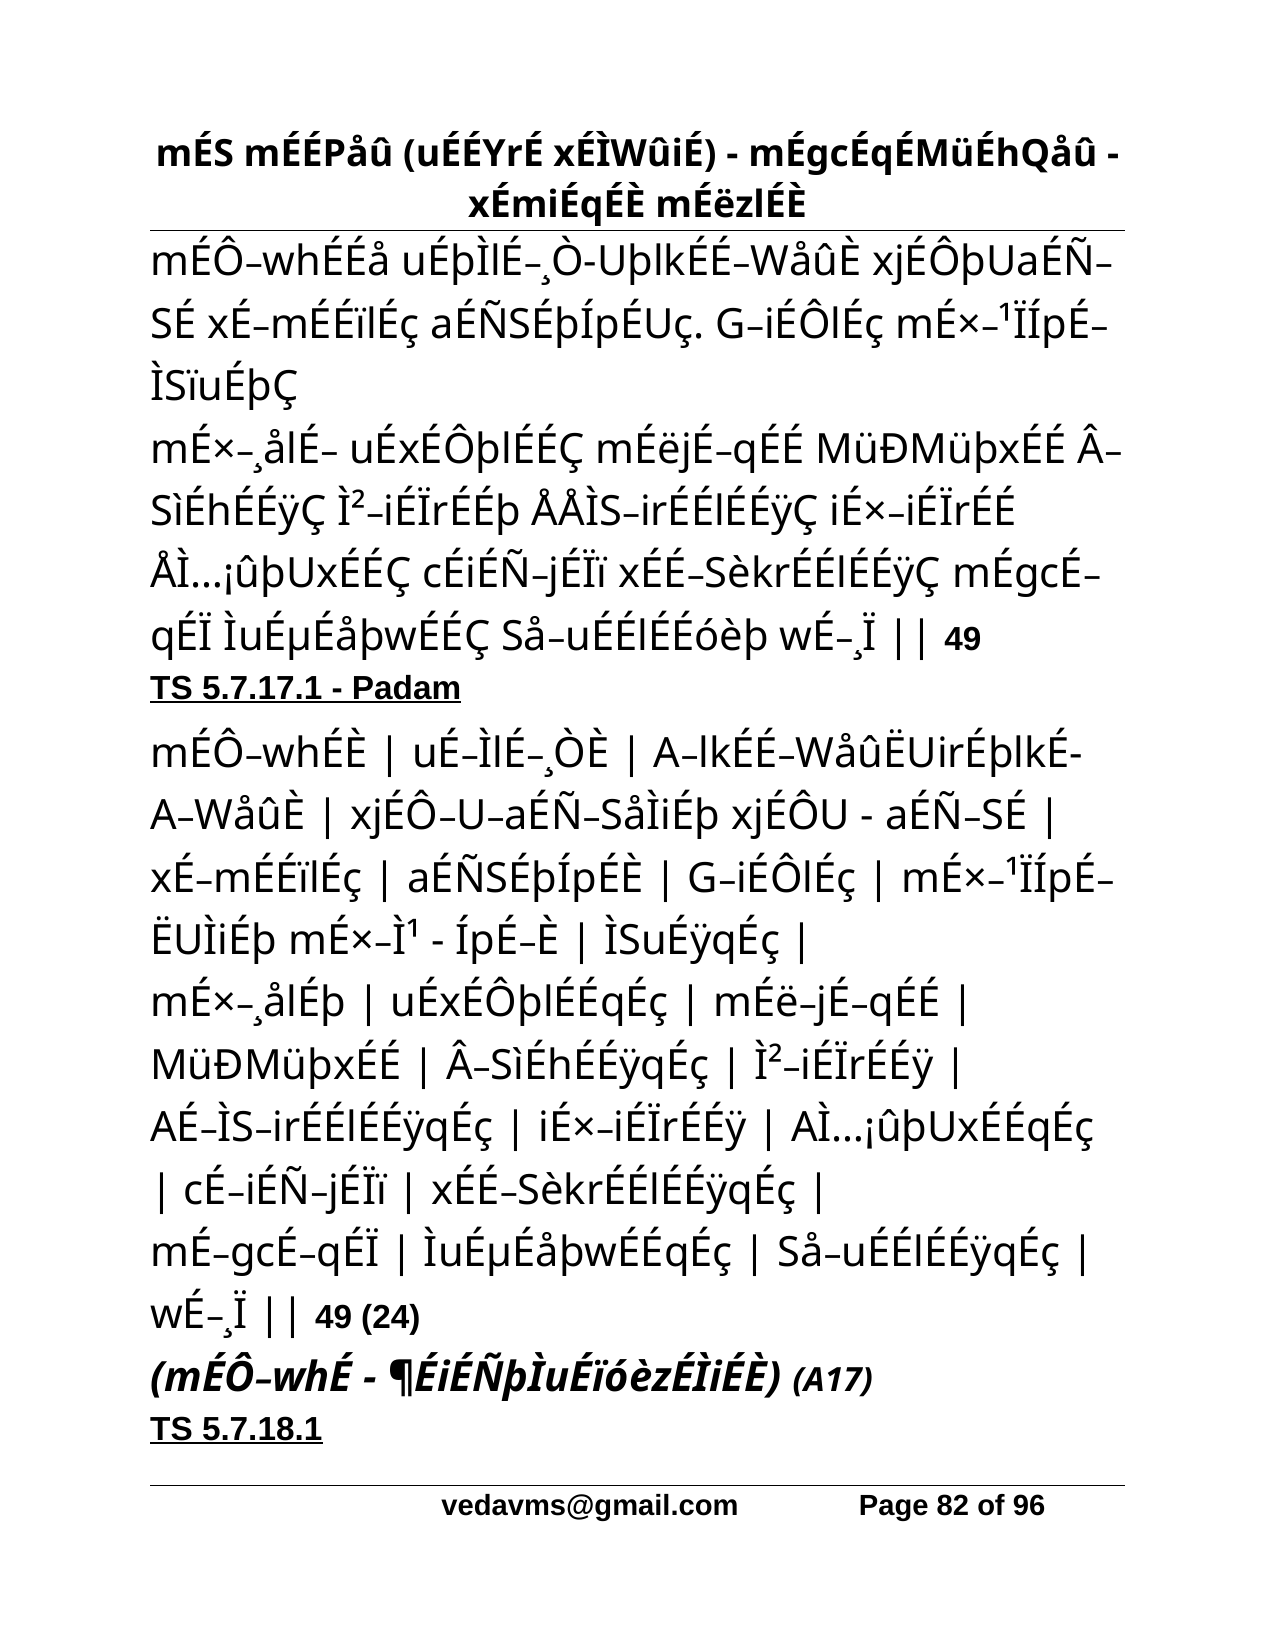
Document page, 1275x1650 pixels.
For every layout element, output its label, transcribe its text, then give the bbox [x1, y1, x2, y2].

text mÉ×–¸ålÉþ | uÉxÉÔþlÉÉqÉç | mÉë–jÉ–qÉÉ | MüÐMüþxÉÉ | Â–SìÉhÉÉÿqÉç | Ì²–iÉÏrÉÉÿ | [150, 972, 1125, 1091]
text TS 5.7.17.1 - Padam [150, 668, 1158, 706]
text mÉ–gcÉ–qÉÏ | ÌuÉµÉåþwÉÉqÉç | Så–uÉÉlÉÉÿqÉç | wÉ–¸Ï || 49 (24) [150, 1222, 1125, 1341]
text mÉÔ–whÉÈ | uÉ–ÌlÉ–¸ÒÈ | A–lkÉÉ–WåûËUirÉþlkÉ-A–WåûÈ | xjÉÔ–U–aÉÑ–SåÌiÉþ xjÉÔU - aÉÑ–SÉ | xÉ–mÉÉïlÉç | aÉÑSÉþÍpÉÈ | G–iÉÔlÉç | mÉ×–¹ÏÍpÉ–ËUÌiÉþ mÉ×–Ì¹ - ÍpÉ–È | ÌSuÉÿqÉç | [150, 723, 1125, 967]
text mÉÔ–whÉÉå uÉþÌlÉ–¸Ò-UþlkÉÉ–WåûÈ xjÉÔþUaÉÑ–SÉ xÉ–mÉÉïlÉç aÉÑSÉþÍpÉUç. G–iÉÔlÉç mÉ×–¹ÏÍpÉ–ÌSïuÉþÇ [150, 231, 1125, 413]
text TS 5.7.18.1 [150, 1409, 1125, 1447]
text AÉ–ÌS–irÉÉlÉÉÿqÉç | iÉ×–iÉÏrÉÉÿ | AÌ…¡ûþUxÉÉqÉç | cÉ–iÉÑ–jÉÏï | xÉÉ–SèkrÉÉlÉÉÿqÉç | [150, 1097, 1125, 1216]
text mÉ×–¸ålÉ– uÉxÉÔþlÉÉÇ mÉëjÉ–qÉÉ MüÐMüþxÉÉ Â–SìÉhÉÉÿÇ Ì²–iÉÏrÉÉþ ÅÅÌS–irÉÉlÉÉÿÇ iÉ×–iÉÏrÉÉ [150, 418, 1125, 538]
text ÅÌ…¡ûþUxÉÉÇ cÉiÉÑ–jÉÏï xÉÉ–SèkrÉÉlÉÉÿÇ mÉgcÉ–qÉÏ ÌuÉµÉåþwÉÉÇ Så–uÉÉlÉÉóèþ wÉ–¸Ï || 49 [150, 543, 1125, 662]
text (mÉÔ–whÉ - ¶ÉiÉÑþÌuÉïóèzÉÌiÉÈ) (A17) [150, 1347, 1125, 1403]
